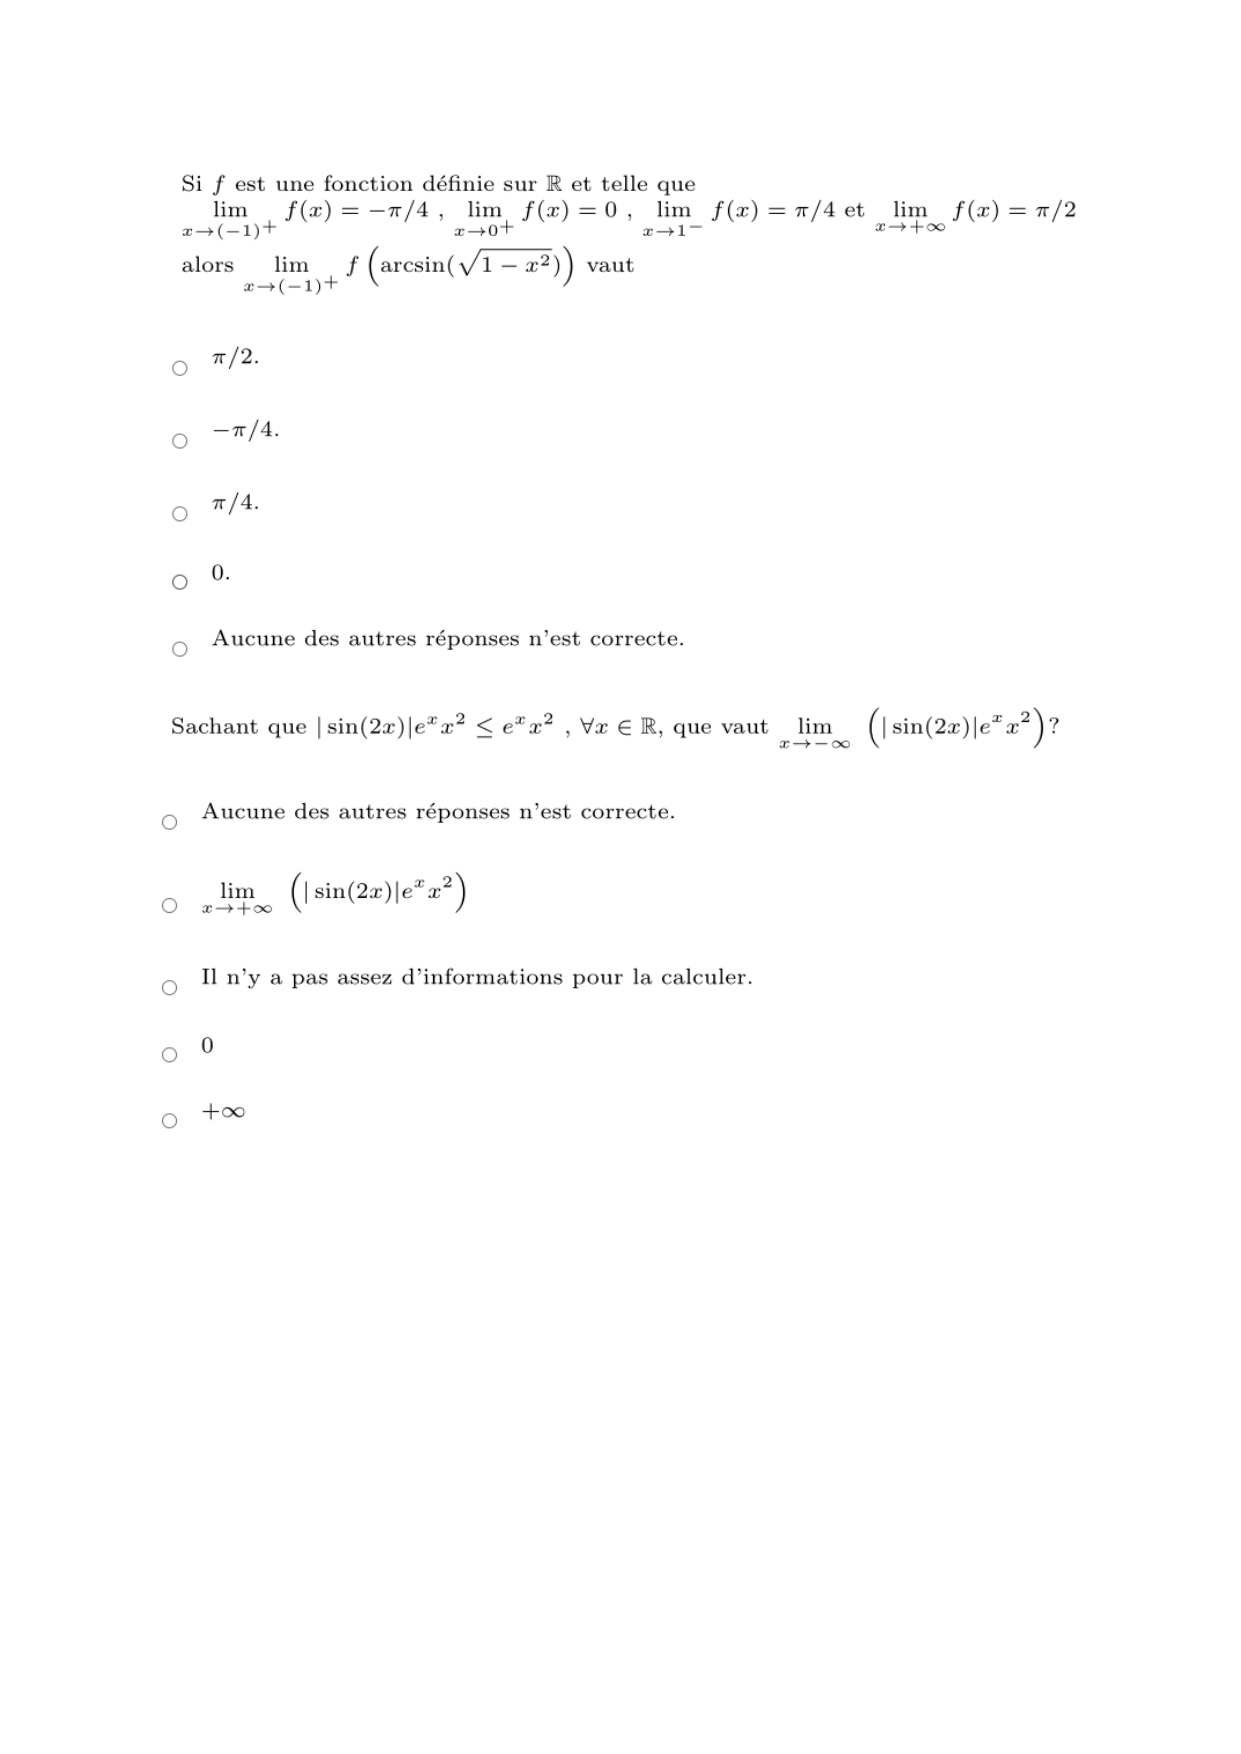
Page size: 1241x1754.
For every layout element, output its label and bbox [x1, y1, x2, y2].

picture [147, 699, 1093, 1162]
picture [147, 147, 1093, 681]
